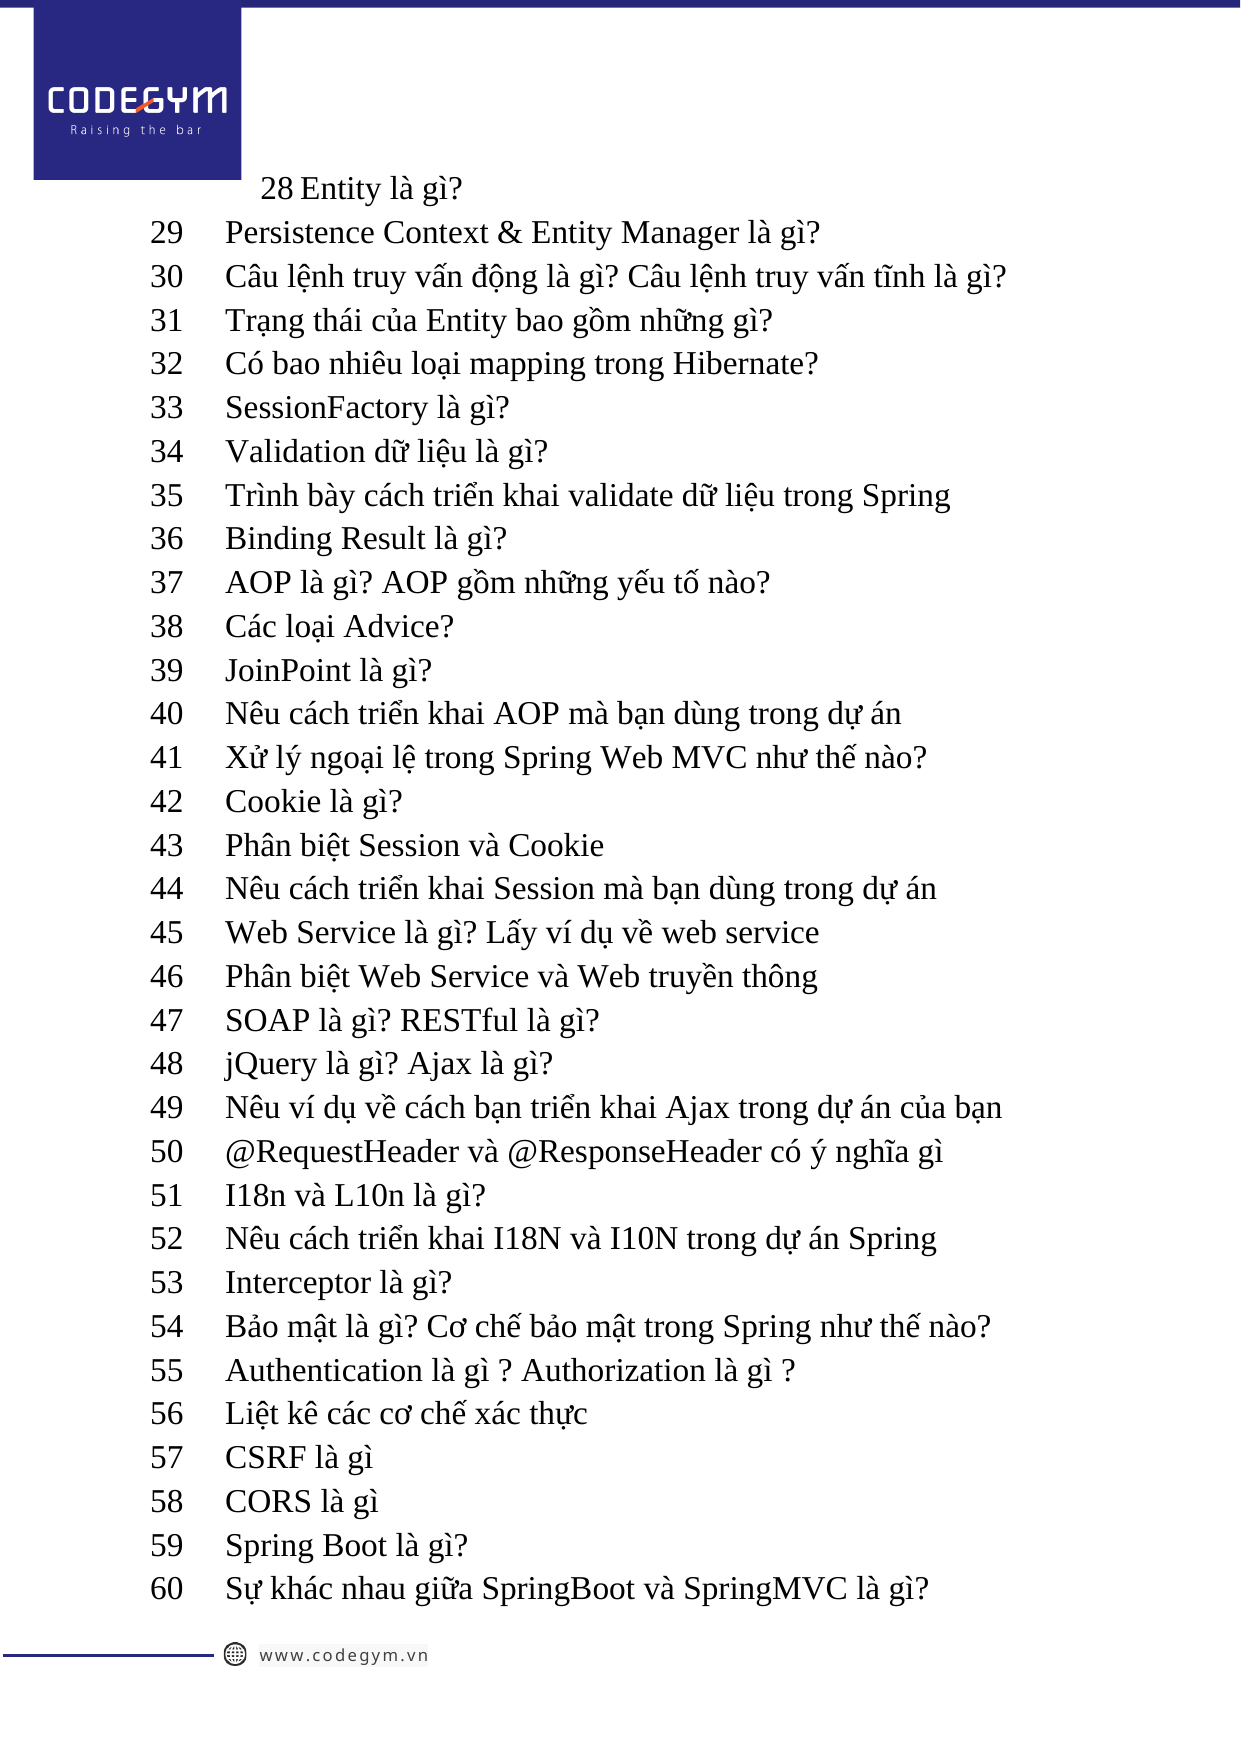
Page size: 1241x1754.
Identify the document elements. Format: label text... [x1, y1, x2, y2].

text 29 Persistence Context & Entity Manager là gì? [150, 213, 1090, 251]
text 42 Cookie là gì? [150, 782, 1090, 820]
text 30 Câu lệnh truy vấn động là gì? Câu lệnh truy vấn tĩnh là gì? [150, 257, 1090, 295]
picture [223, 1642, 247, 1666]
text 56 Liệt kê các cơ chế xác thực [150, 1395, 1090, 1432]
text 59 Spring Boot là gì? [150, 1526, 1090, 1563]
text 49 Nêu ví dụ về cách bạn triển khai Ajax trong dự án của bạn [150, 1088, 1090, 1126]
text 48 jQuery là gì? Ajax là gì? [150, 1045, 1090, 1082]
text 54 Bảo mật là gì? Cơ chế bảo mật trong Spring như thế nào? [150, 1307, 1090, 1345]
text 47 SOAP là gì? RESTful là gì? [150, 1001, 1090, 1038]
text 35 Trình bày cách triển khai validate dữ liệu trong Spring [150, 476, 1090, 513]
text 45 Web Service là gì? Lấy ví dụ về web service [150, 913, 1090, 951]
text 46 Phân biệt Web Service và Web truyền thông [150, 957, 1090, 995]
text 32 Có bao nhiêu loại mapping trong Hibernate? [150, 345, 1090, 382]
text 55 Authentication là gì ? Authorization là gì ? [150, 1351, 1090, 1388]
text 33 SessionFactory là gì? [150, 388, 1090, 426]
text 41 Xử lý ngoại lệ trong Spring Web MVC như thế nào? [150, 738, 1090, 776]
text 37 AOP là gì? AOP gồm những yếu tố nào? [150, 563, 1090, 601]
text 38 Các loại Advice? [150, 607, 1090, 645]
text 57 CSRF là gì [150, 1438, 1090, 1476]
text 43 Phân biệt Session và Cookie [150, 826, 1090, 863]
text 34 Validation dữ liệu là gì? [150, 432, 1090, 470]
picture [32, 0, 242, 179]
text 36 Binding Result là gì? [150, 520, 1090, 557]
text 52 Nêu cách triển khai I18N và I10N trong dự án Spring [150, 1220, 1090, 1257]
text 58 CORS là gì [150, 1482, 1090, 1520]
text 39 JoinPoint là gì? [150, 651, 1090, 688]
text 60 Sự khác nhau giữa SpringBoot và SpringMVC là gì? [150, 1570, 1090, 1607]
text 31 Trạng thái của Entity bao gồm những gì? [150, 301, 1090, 338]
text 51 I18n và L10n là gì? [150, 1176, 1090, 1213]
text 53 Interceptor là gì? [150, 1263, 1090, 1301]
text 28 Entity là gì? [150, 170, 1090, 207]
text 50 @RequestHeader và @ResponseHeader có ý nghĩa gì [150, 1132, 1090, 1170]
text 40 Nêu cách triển khai AOP mà bạn dùng trong dự án [150, 695, 1090, 732]
text 44 Nêu cách triển khai Session mà bạn dùng trong dự án [150, 870, 1090, 907]
